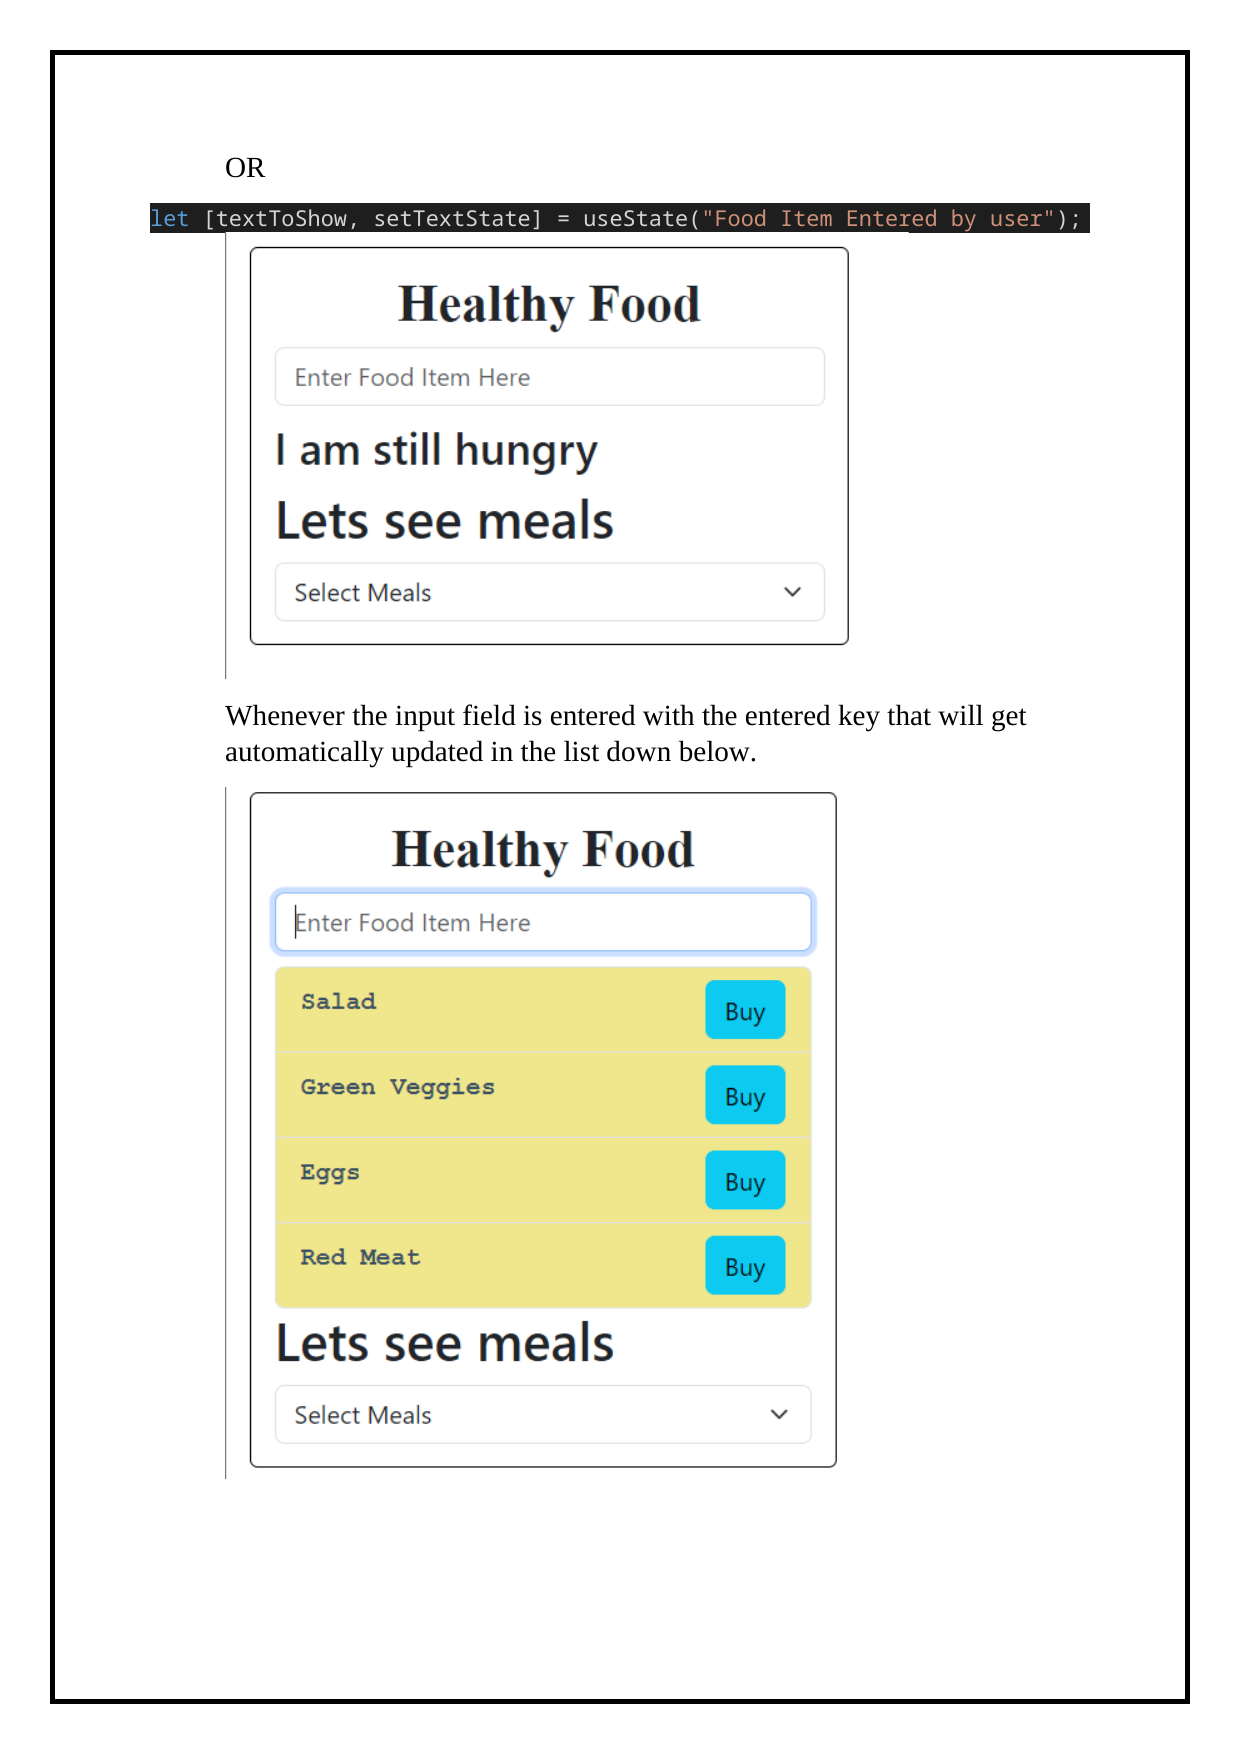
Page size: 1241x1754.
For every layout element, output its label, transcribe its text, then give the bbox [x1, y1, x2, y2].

text OR [225, 150, 1090, 183]
text let [textToShow, setTextState] = useState("Food Item Entered by user"); [150, 203, 1090, 233]
picture [225, 787, 877, 1479]
text Whenever the input field is entered with the entered key that will get automatically updated in the list down below. [225, 698, 1090, 768]
picture [225, 232, 909, 679]
